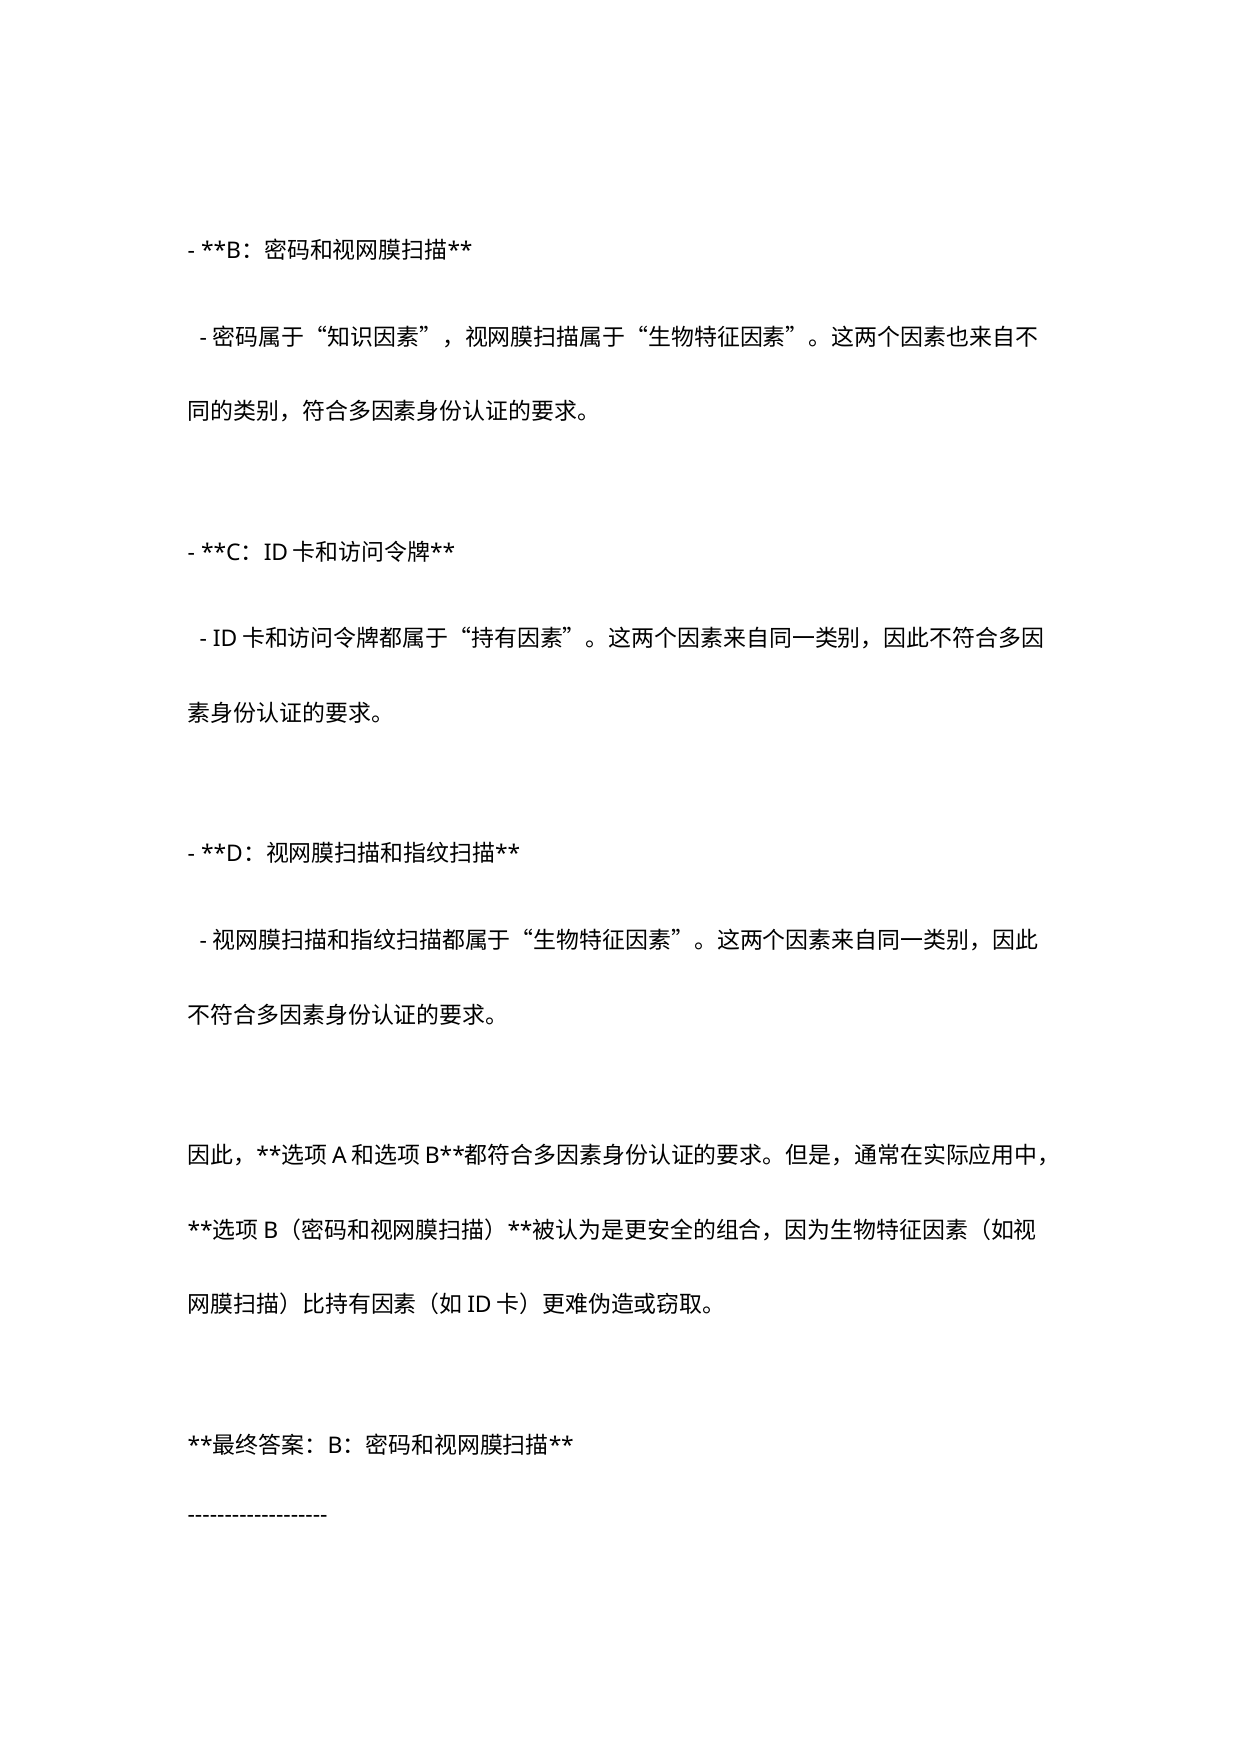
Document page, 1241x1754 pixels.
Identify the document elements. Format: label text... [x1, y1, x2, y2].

text ------------------- [187, 1498, 1053, 1530]
text - 密码属于“知识因素”，视网膜扫描属于“生物特征因素”。这两个因素也来自不同的类别，符合多因素身份认证的要求。 [187, 302, 1053, 442]
text - **C：ID卡和访问令牌** [187, 518, 1053, 583]
text - 视网膜扫描和指纹扫描都属于“生物特征因素”。这两个因素来自同一类别，因此不符合多因素身份认证的要求。 [187, 906, 1053, 1046]
text - ID卡和访问令牌都属于“持有因素”。这两个因素来自同一类别，因此不符合多因素身份认证的要求。 [187, 604, 1053, 744]
text **最终答案：B：密码和视网膜扫描** [187, 1411, 1053, 1476]
text 因此，**选项A和选项B**都符合多因素身份认证的要求。但是，通常在实际应用中，**选项B（密码和视网膜扫描）**被认为是更安全的组合，因为生物特征因素（如视网膜扫描）比持有因素（如ID卡）更难伪造或窃取。 [187, 1121, 1053, 1336]
text - **B：密码和视网膜扫描** [187, 216, 1053, 281]
text - **D：视网膜扫描和指纹扫描** [187, 819, 1053, 884]
